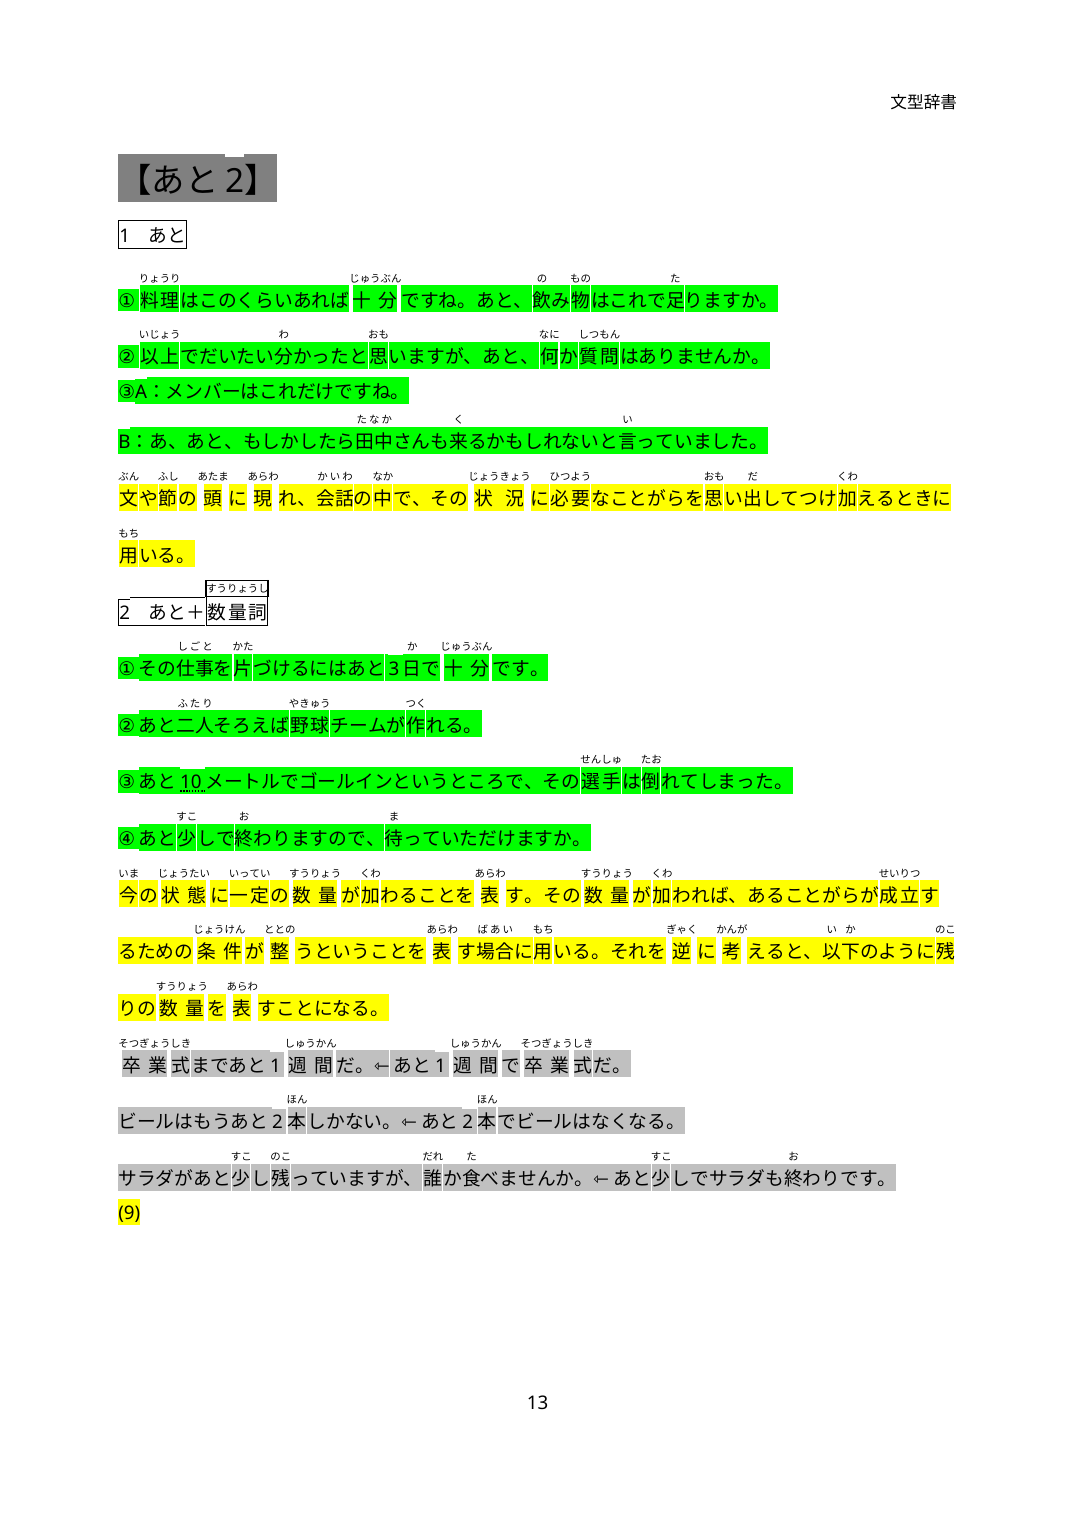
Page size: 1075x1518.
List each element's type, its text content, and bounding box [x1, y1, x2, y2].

subtitle 【あと2】 [118, 150, 957, 206]
